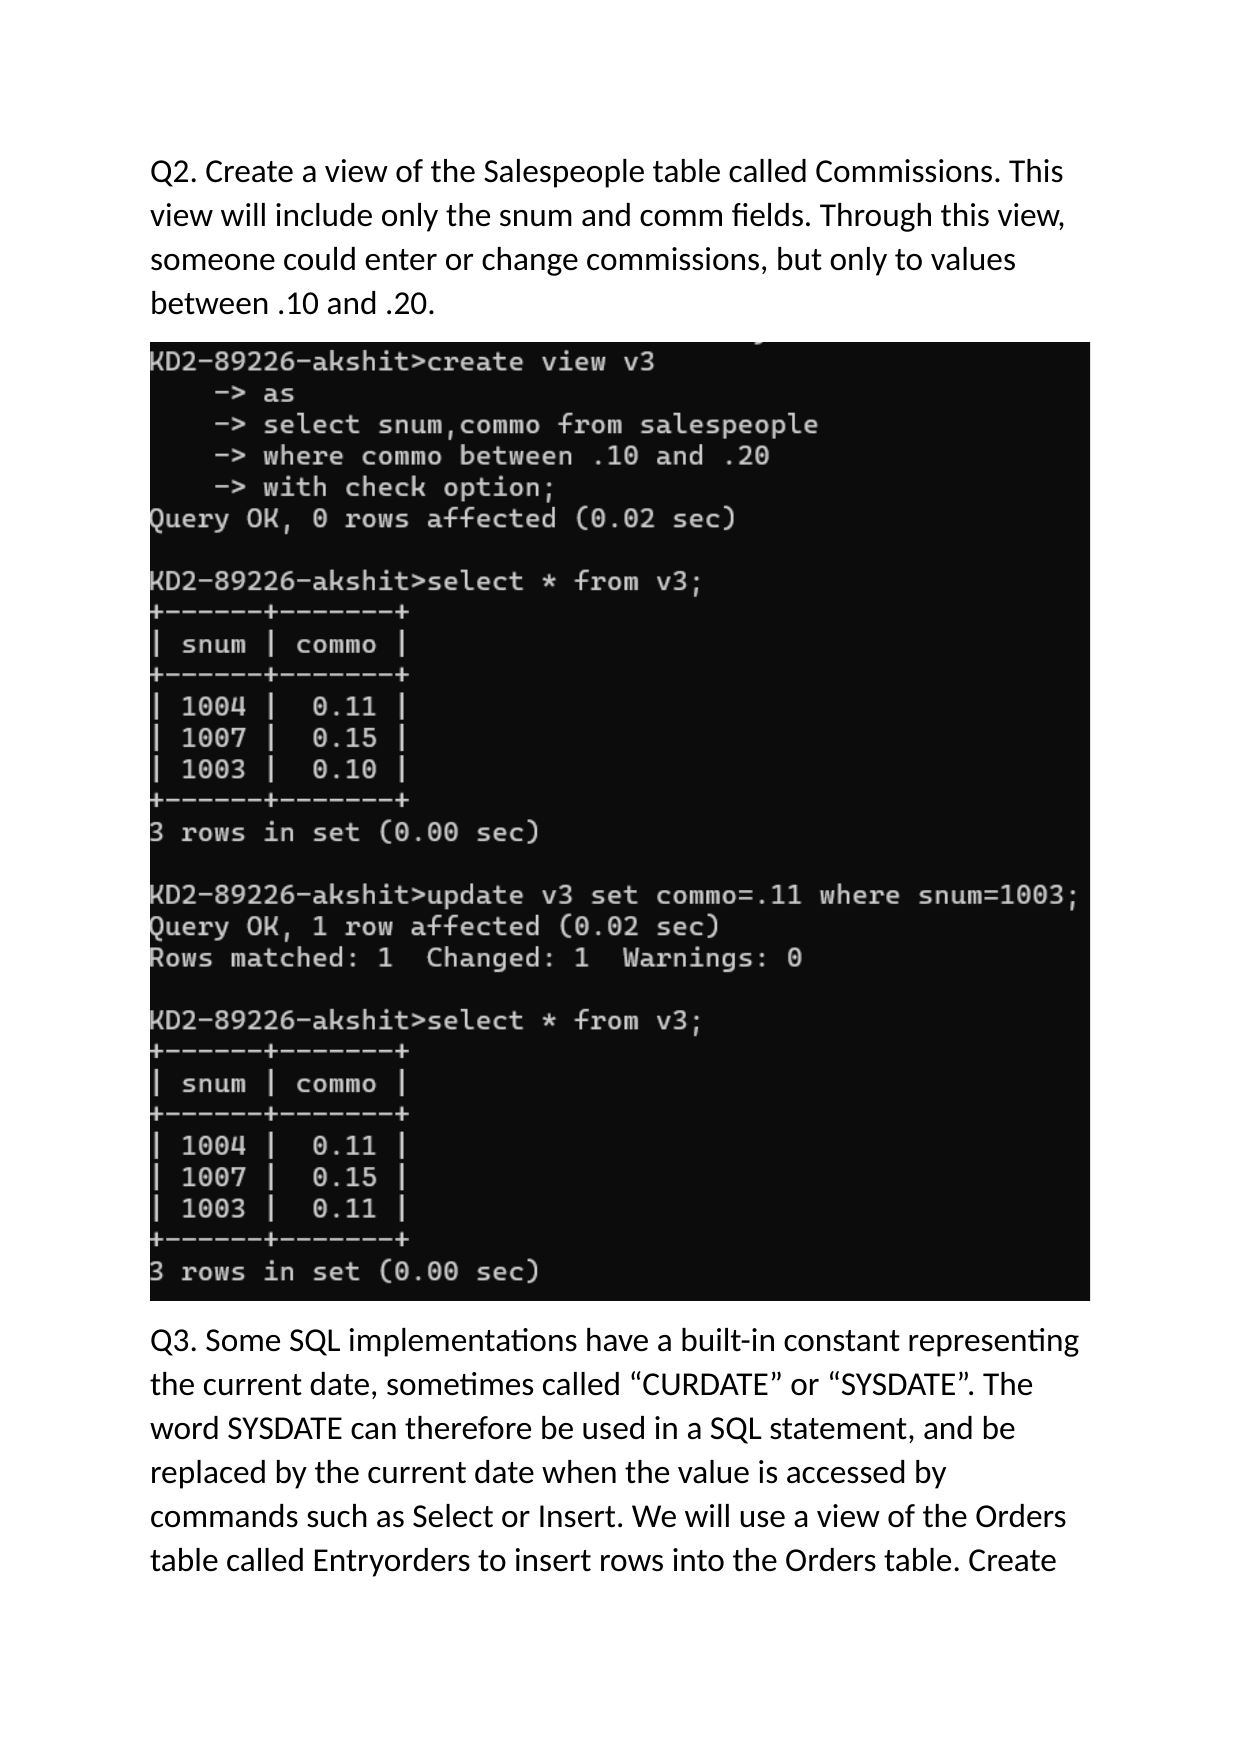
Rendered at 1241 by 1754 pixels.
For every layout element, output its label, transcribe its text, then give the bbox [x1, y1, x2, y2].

text Q2. Create a view of the Salespeople table called Commissions. This view will include only the snum and comm fields. Through this view, someone could enter or change commissions, but only to values between .10 and .20. [150, 150, 1090, 323]
picture [150, 342, 1091, 1301]
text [150, 1319, 1090, 1580]
